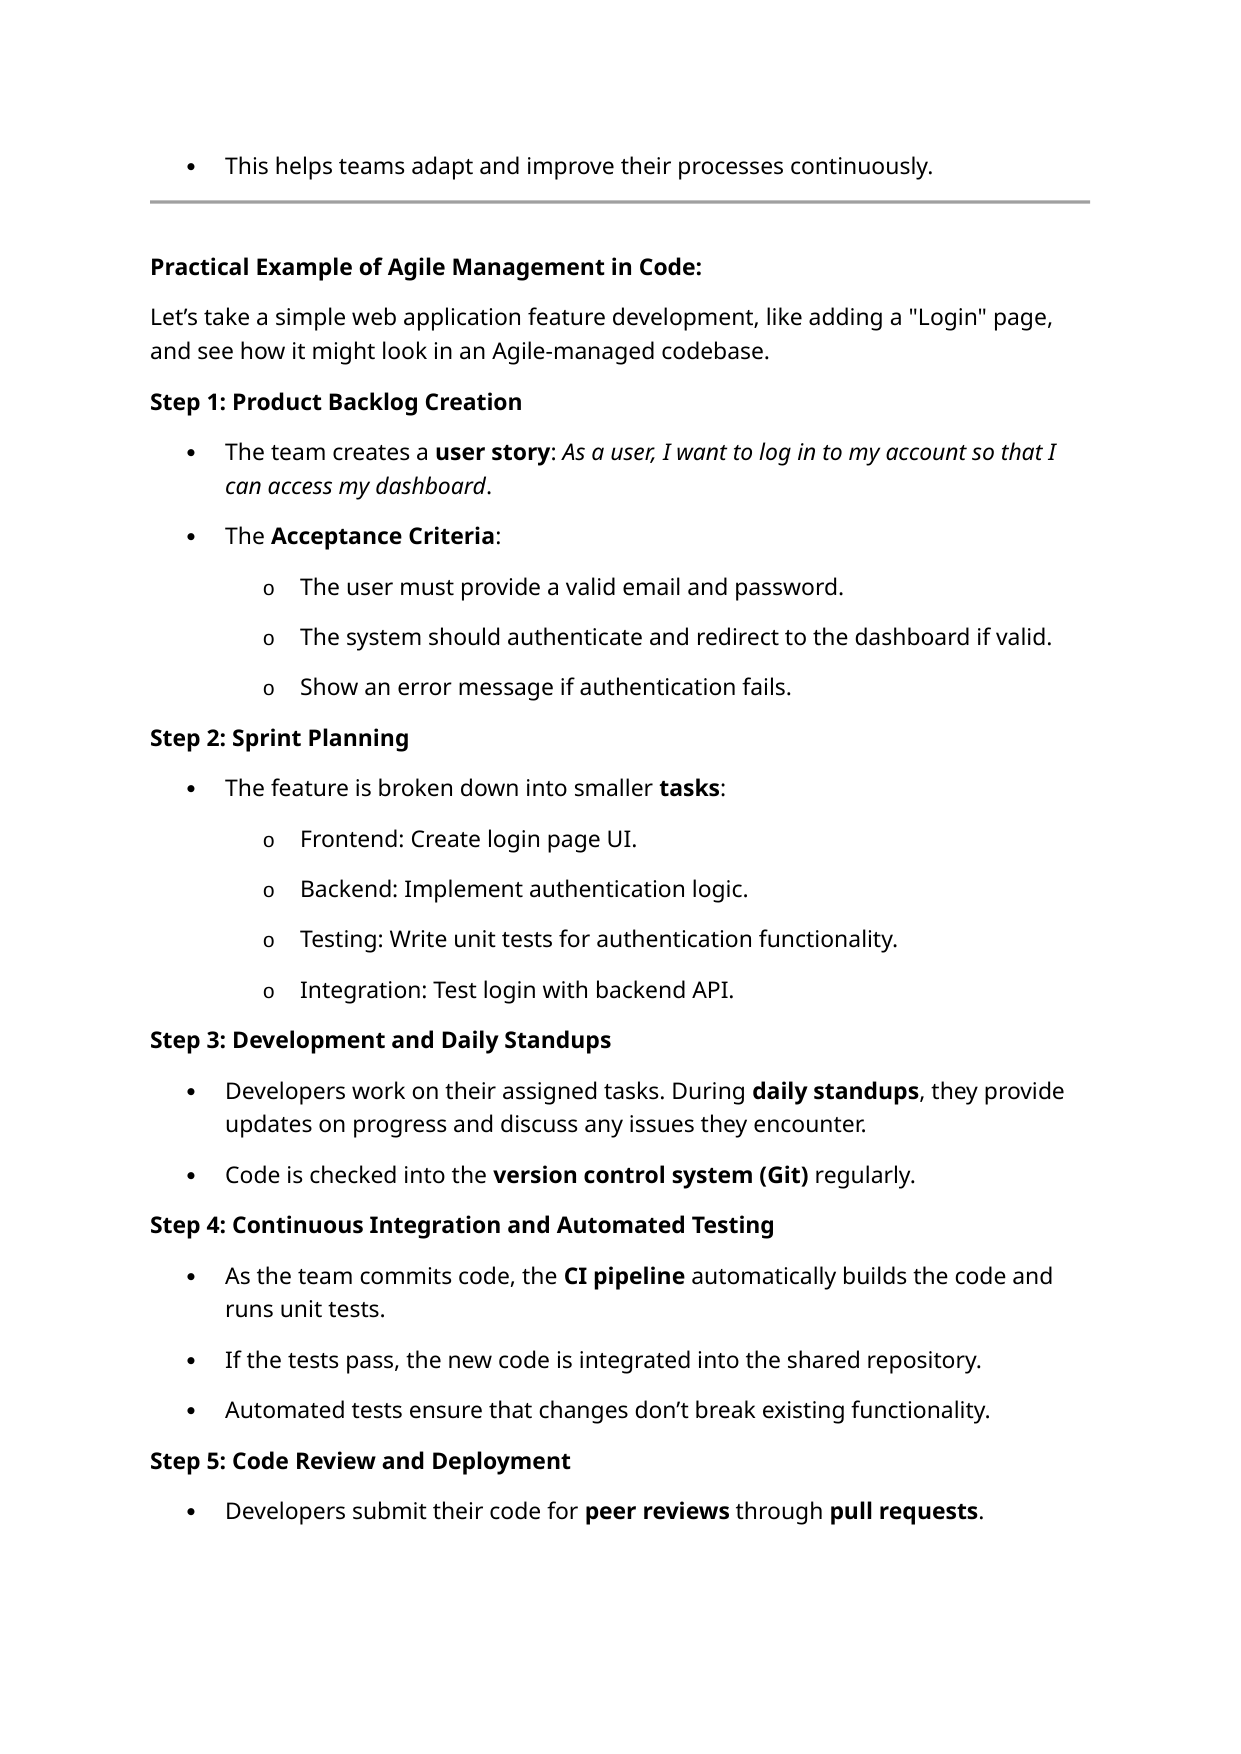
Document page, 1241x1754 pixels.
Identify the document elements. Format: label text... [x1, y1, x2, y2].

list If the tests pass, the new code is integrated into the shared repository. [187, 1344, 1090, 1375]
list Frontend: Create login page UI. [262, 822, 1090, 854]
list Integration: Test login with backend API. [262, 974, 1090, 1005]
list Code is checked into the version control system (Git) regularly. [187, 1159, 1090, 1190]
list The system should authenticate and redirect to the dashboard if valid. [262, 621, 1090, 652]
list Developers submit their code for peer reviews through pull requests. [187, 1495, 1090, 1526]
list Backend: Implement authentication logic. [262, 873, 1090, 904]
list Show an error message if authentication fails. [262, 671, 1090, 702]
text Step 3: Development and Daily Standups [150, 1024, 1090, 1055]
text Let’s take a simple web application feature development, like adding a "Login" page, and see how it might look in an Agile-managed codebase. [150, 301, 1090, 366]
text Step 1: Product Backlog Creation [150, 385, 1090, 417]
text Step 5: Code Review and Deployment [150, 1444, 1090, 1476]
list The Acceptance Criteria: [187, 520, 1090, 551]
list Testing: Write unit tests for authentication functionality. [262, 923, 1090, 954]
list The team creates a user story: As a user, I want to log in to my account so that I can access my dashboard. [187, 436, 1090, 501]
list Developers work on their assigned tasks. During daily standups, they provide updates on progress and discuss any issues they encounter. [187, 1074, 1090, 1139]
list The user must provide a valid email and password. [262, 570, 1090, 602]
list Automated tests ensure that changes don’t break existing functionality. [187, 1394, 1090, 1425]
list As the team commits code, the CI pipeline automatically builds the code and runs unit tests. [187, 1259, 1090, 1324]
text Step 2: Sprint Planning [150, 722, 1090, 753]
text Step 4: Continuous Integration and Automated Testing [150, 1209, 1090, 1240]
list This helps teams adapt and improve their processes continuously. [187, 150, 1090, 181]
list The feature is broken down into smaller tasks: [187, 772, 1090, 803]
text Practical Example of Agile Management in Code: [150, 251, 1090, 282]
